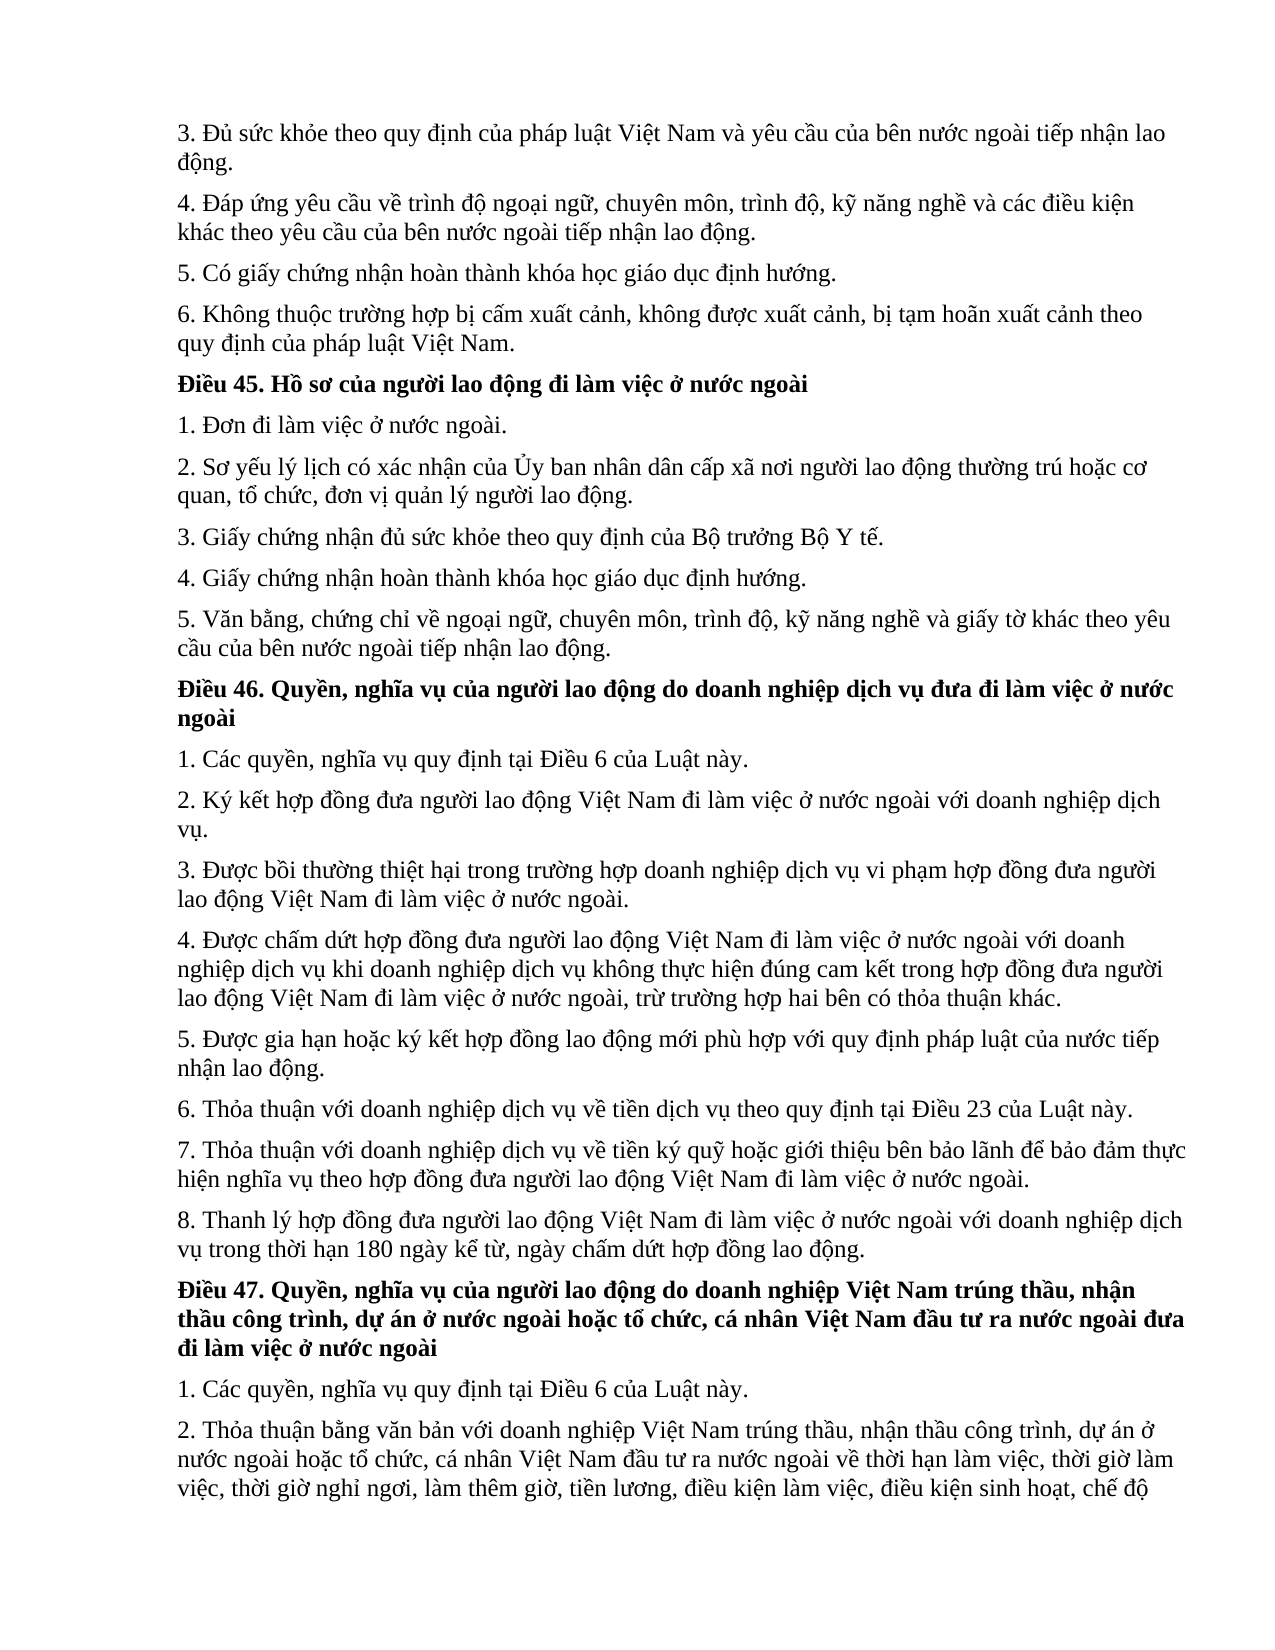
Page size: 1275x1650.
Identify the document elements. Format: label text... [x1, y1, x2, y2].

text 2. Sơ yếu lý lịch có xác nhận của Ủy ban nhân dân cấp xã nơi người lao động thường trú hoặc cơ quan, tổ chức, đơn vị quản lý người lao động. [177, 452, 1186, 509]
text 5. Văn bằng, chứng chỉ về ngoại ngữ, chuyên môn, trình độ, kỹ năng nghề và giấy tờ khác theo yêu cầu của bên nước ngoài tiếp nhận lao động. [177, 604, 1186, 662]
text 3. Được bồi thường thiệt hại trong trường hợp doanh nghiệp dịch vụ vi phạm hợp đồng đưa người lao động Việt Nam đi làm việc ở nước ngoài. [177, 856, 1186, 913]
text 1. Các quyền, nghĩa vụ quy định tại Điều 6 của Luật này. [177, 1374, 1186, 1403]
text 3. Đủ sức khỏe theo quy định của pháp luật Việt Nam và yêu cầu của bên nước ngoài tiếp nhận lao động. [177, 118, 1186, 176]
text 1. Đơn đi làm việc ở nước ngoài. [177, 411, 1186, 439]
text 4. Đáp ứng yêu cầu về trình độ ngoại ngữ, chuyên môn, trình độ, kỹ năng nghề và các điều kiện khác theo yêu cầu của bên nước ngoài tiếp nhận lao động. [177, 188, 1186, 246]
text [177, 1416, 1186, 1502]
text 6. Thỏa thuận với doanh nghiệp dịch vụ về tiền dịch vụ theo quy định tại Điều 23 của Luật này. [177, 1094, 1186, 1123]
text 7. Thỏa thuận với doanh nghiệp dịch vụ về tiền ký quỹ hoặc giới thiệu bên bảo lãnh để bảo đảm thực hiện nghĩa vụ theo hợp đồng đưa người lao động Việt Nam đi làm việc ở nước ngoài. [177, 1136, 1186, 1193]
text 3. Giấy chứng nhận đủ sức khỏe theo quy định của Bộ trưởng Bộ Y tế. [177, 522, 1186, 551]
text 4. Giấy chứng nhận hoàn thành khóa học giáo dục định hướng. [177, 563, 1186, 592]
text 5. Được gia hạn hoặc ký kết hợp đồng lao động mới phù hợp với quy định pháp luật của nước tiếp nhận lao động. [177, 1024, 1186, 1082]
text 4. Được chấm dứt hợp đồng đưa người lao động Việt Nam đi làm việc ở nước ngoài với doanh nghiệp dịch vụ khi doanh nghiệp dịch vụ không thực hiện đúng cam kết trong hợp đồng đưa người lao động Việt Nam đi làm việc ở nước ngoài, trừ trường hợp hai bên có thỏa thuận khác. [177, 926, 1186, 1012]
text Điều 46. Quyền, nghĩa vụ của người lao động do doanh nghiệp dịch vụ đưa đi làm việc ở nước ngoài [177, 674, 1186, 732]
text 6. Không thuộc trường hợp bị cấm xuất cảnh, không được xuất cảnh, bị tạm hoãn xuất cảnh theo quy định của pháp luật Việt Nam. [177, 299, 1186, 357]
text Điều 47. Quyền, nghĩa vụ của người lao động do doanh nghiệp Việt Nam trúng thầu, nhận thầu công trình, dự án ở nước ngoài hoặc tổ chức, cá nhân Việt Nam đầu tư ra nước ngoài đưa đi làm việc ở nước ngoài [177, 1276, 1186, 1362]
text 8. Thanh lý hợp đồng đưa người lao động Việt Nam đi làm việc ở nước ngoài với doanh nghiệp dịch vụ trong thời hạn 180 ngày kể từ, ngày chấm dứt hợp đồng lao động. [177, 1206, 1186, 1263]
text 5. Có giấy chứng nhận hoàn thành khóa học giáo dục định hướng. [177, 258, 1186, 287]
text Điều 45. Hồ sơ của người lao động đi làm việc ở nước ngoài [177, 369, 1186, 398]
text 1. Các quyền, nghĩa vụ quy định tại Điều 6 của Luật này. [177, 744, 1186, 773]
text 2. Ký kết hợp đồng đưa người lao động Việt Nam đi làm việc ở nước ngoài với doanh nghiệp dịch vụ. [177, 786, 1186, 843]
